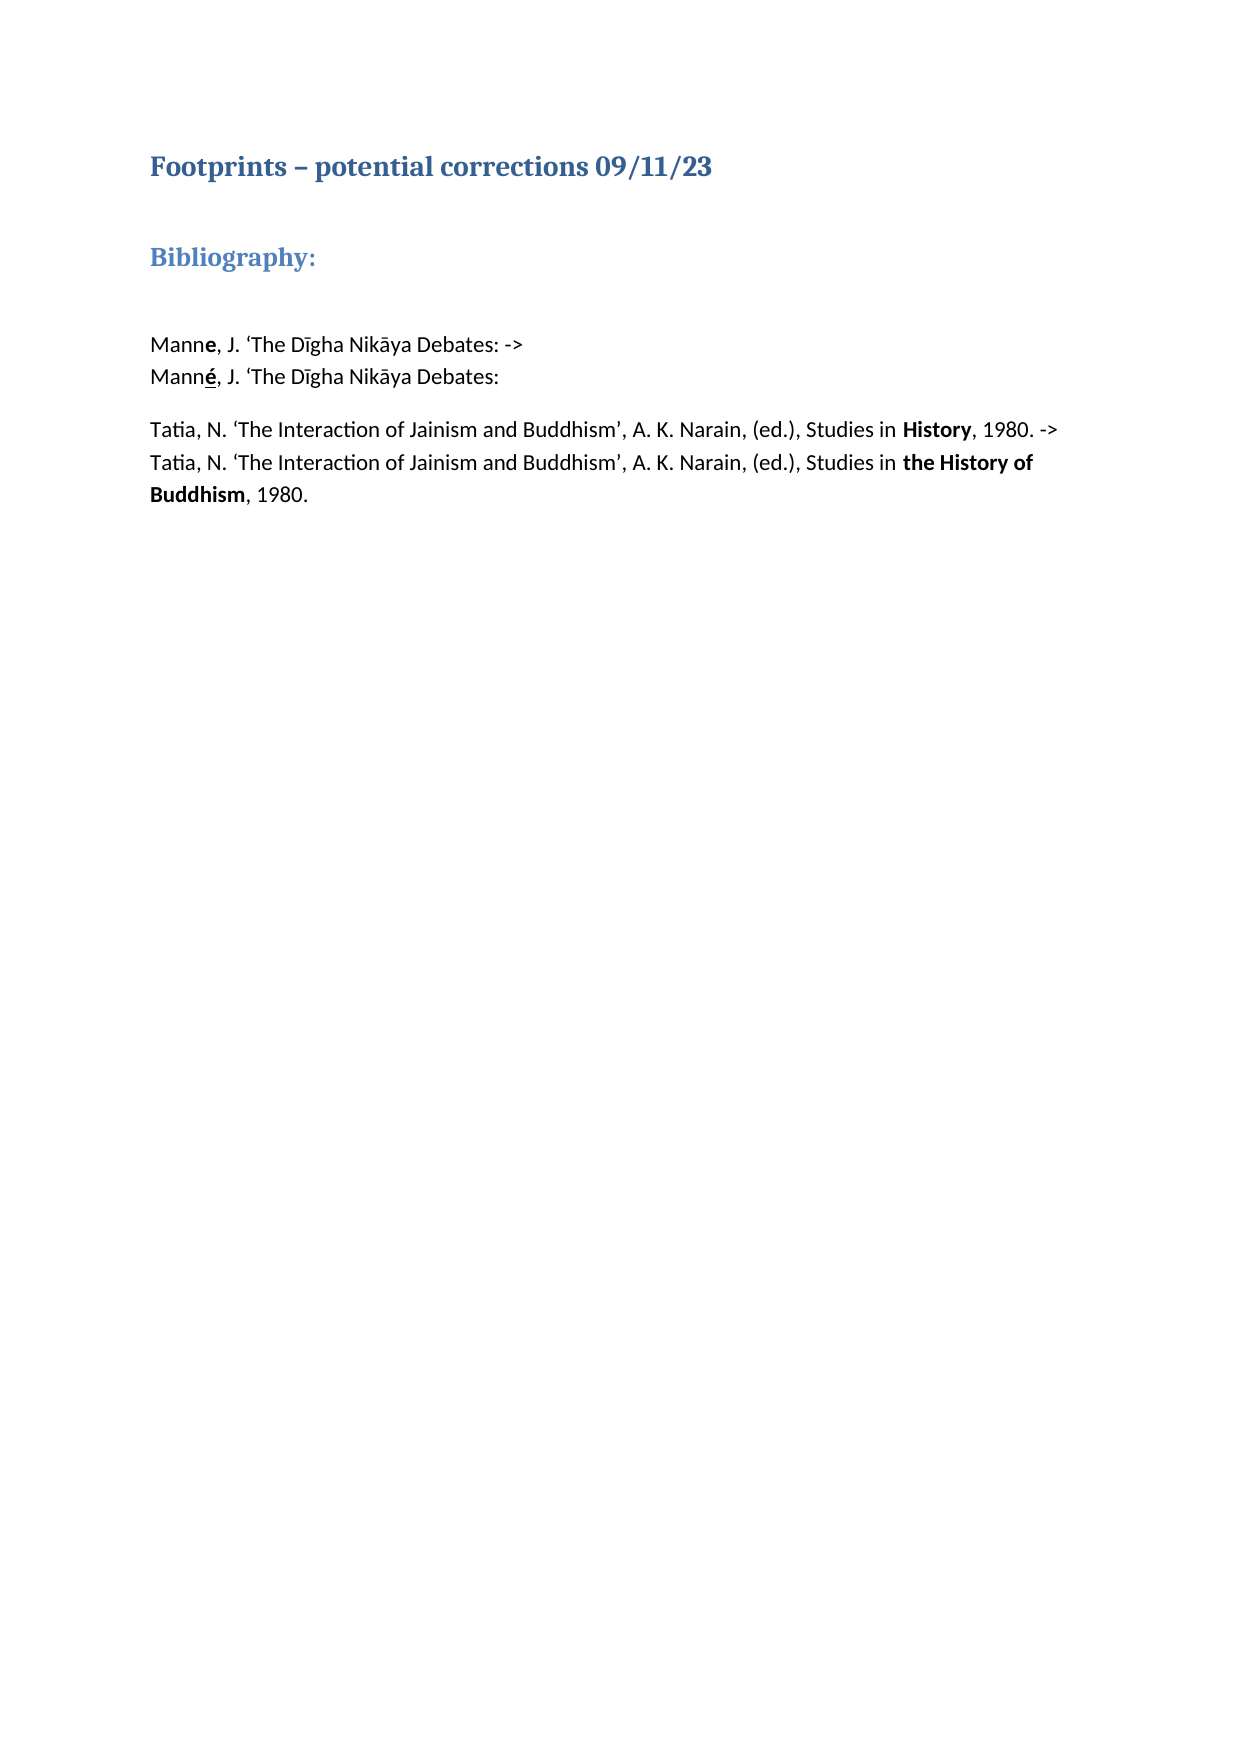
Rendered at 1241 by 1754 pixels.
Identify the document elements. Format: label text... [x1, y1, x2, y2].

subtitle Footprints – potential corrections 09/11/23 [150, 150, 1090, 183]
subtitle Bibliography: [150, 242, 1090, 273]
text Manne, J. ‘The Dīgha Nikāya Debates: -> Manné, J. ‘The Dīgha Nikāya Debates: [150, 330, 1090, 391]
